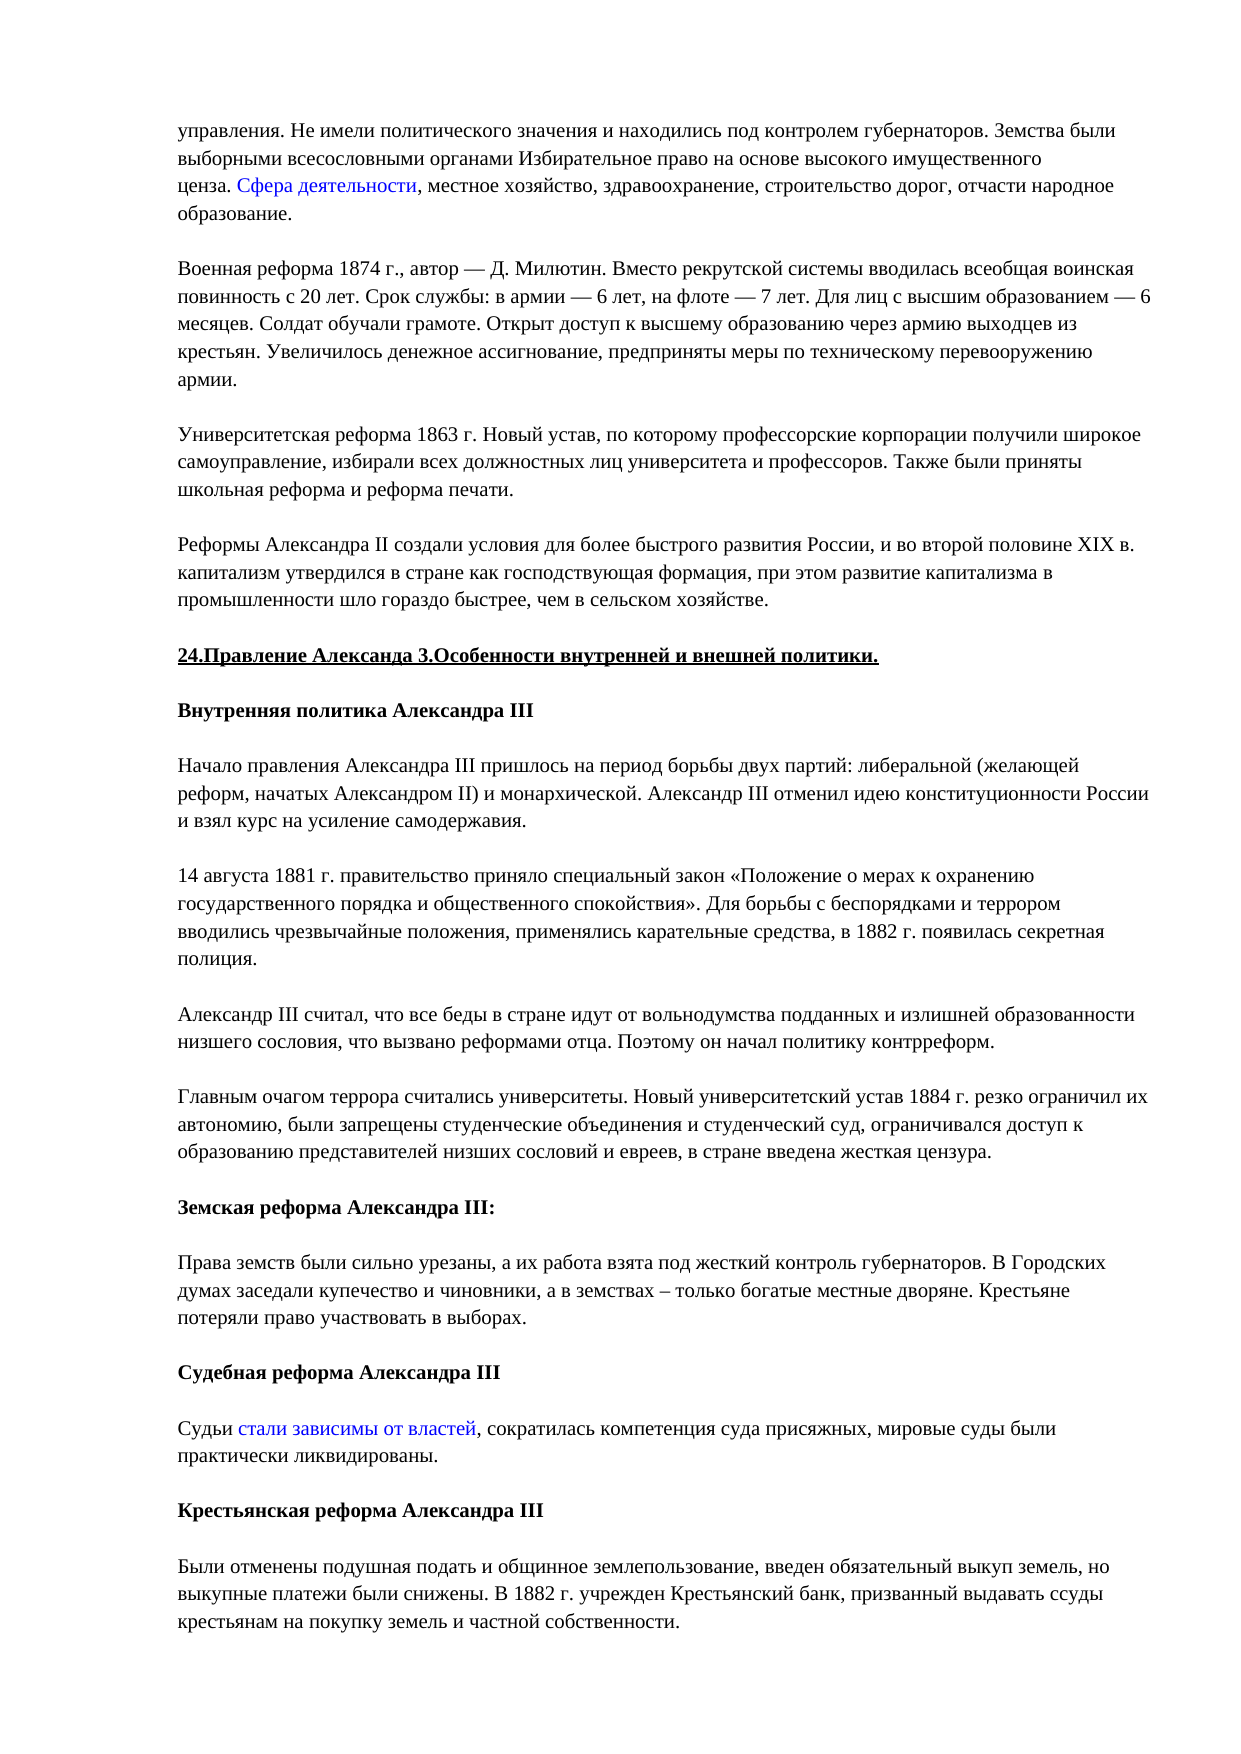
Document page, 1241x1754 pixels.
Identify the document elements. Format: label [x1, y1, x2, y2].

text [177, 118, 1152, 1633]
